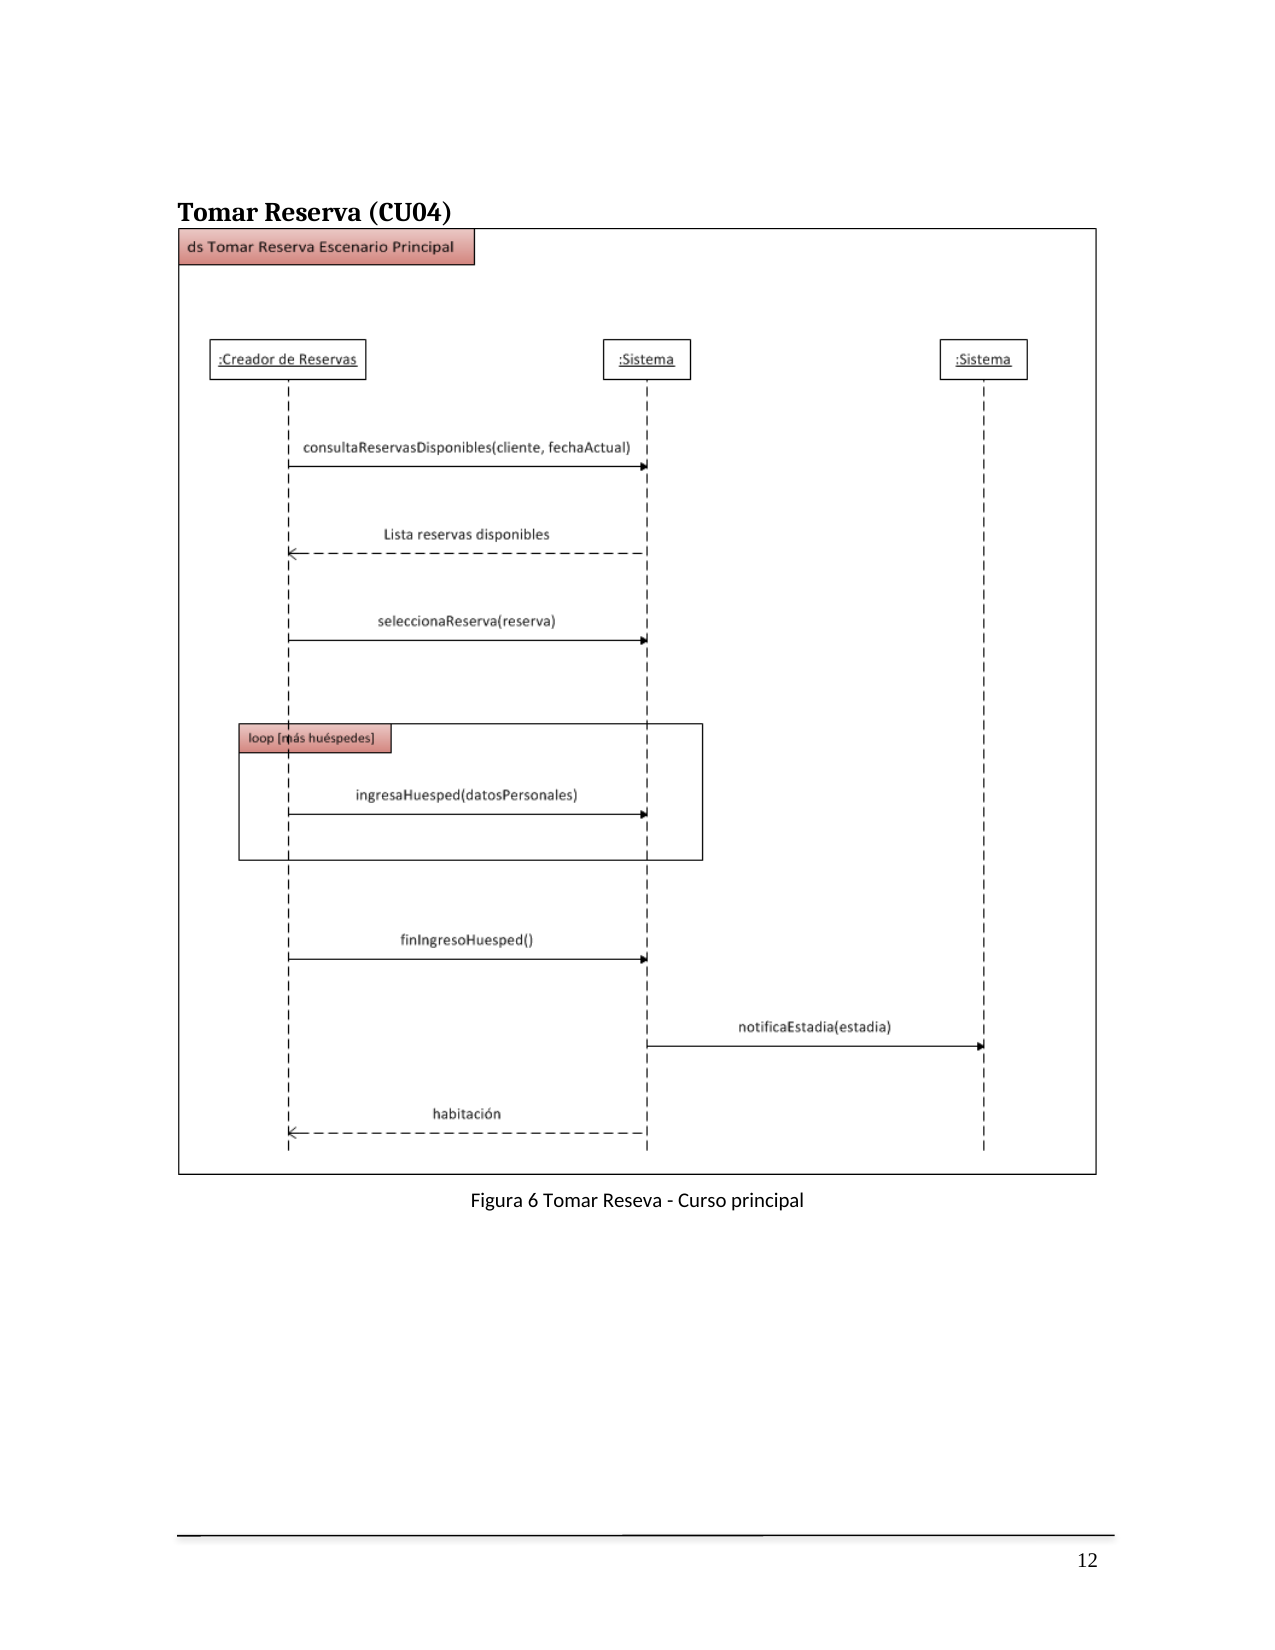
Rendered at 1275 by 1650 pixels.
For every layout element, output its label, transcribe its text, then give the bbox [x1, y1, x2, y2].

text Figura 6 Tomar Reseva - Curso principal [177, 1187, 1098, 1213]
subtitle Tomar Reserva (CU04) [177, 197, 1098, 228]
picture [177, 228, 1098, 1175]
